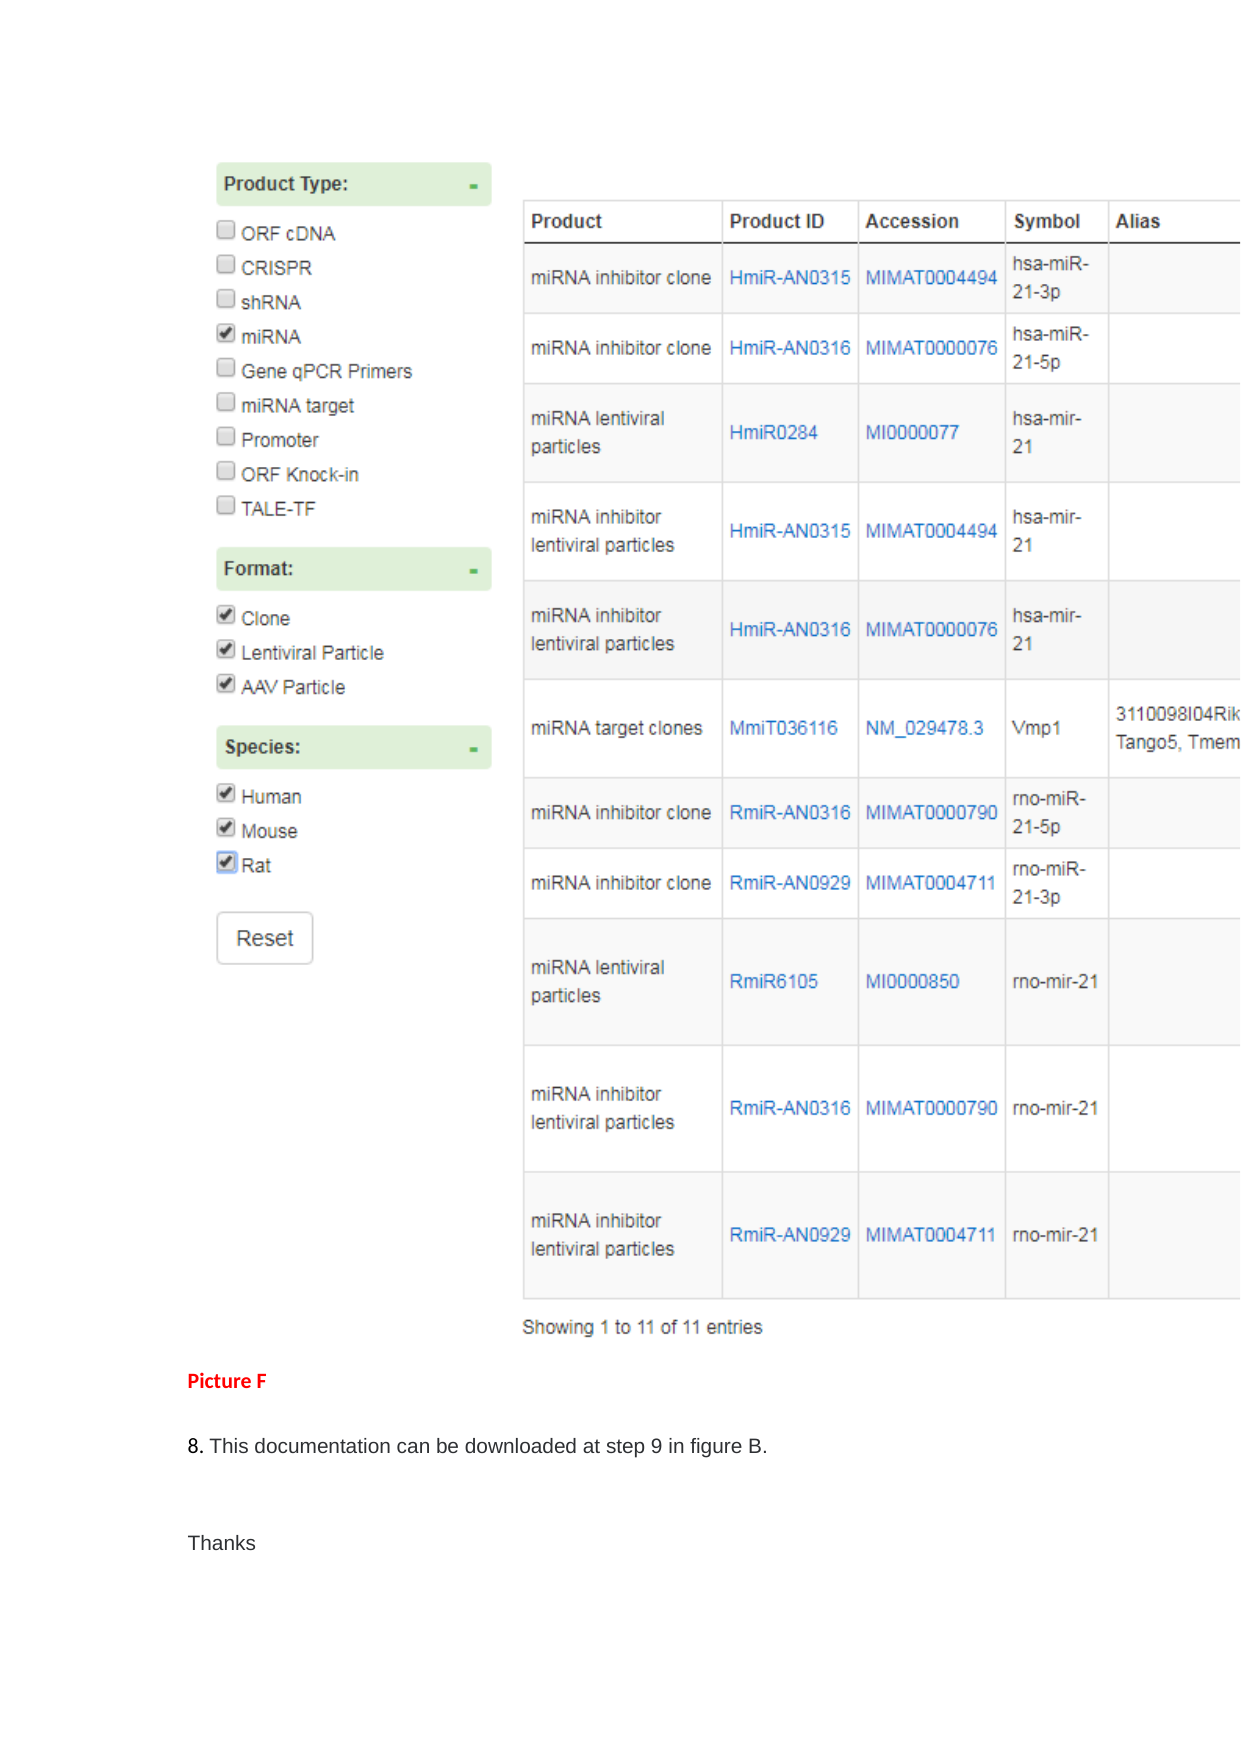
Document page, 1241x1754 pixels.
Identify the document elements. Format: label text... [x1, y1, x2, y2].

text Thanks [187, 1527, 1053, 1559]
picture [187, 162, 1241, 1356]
text Picture F [187, 1364, 1053, 1397]
text 8. This documentation can be downloaded at step 9 in figure B. [187, 1429, 1053, 1462]
